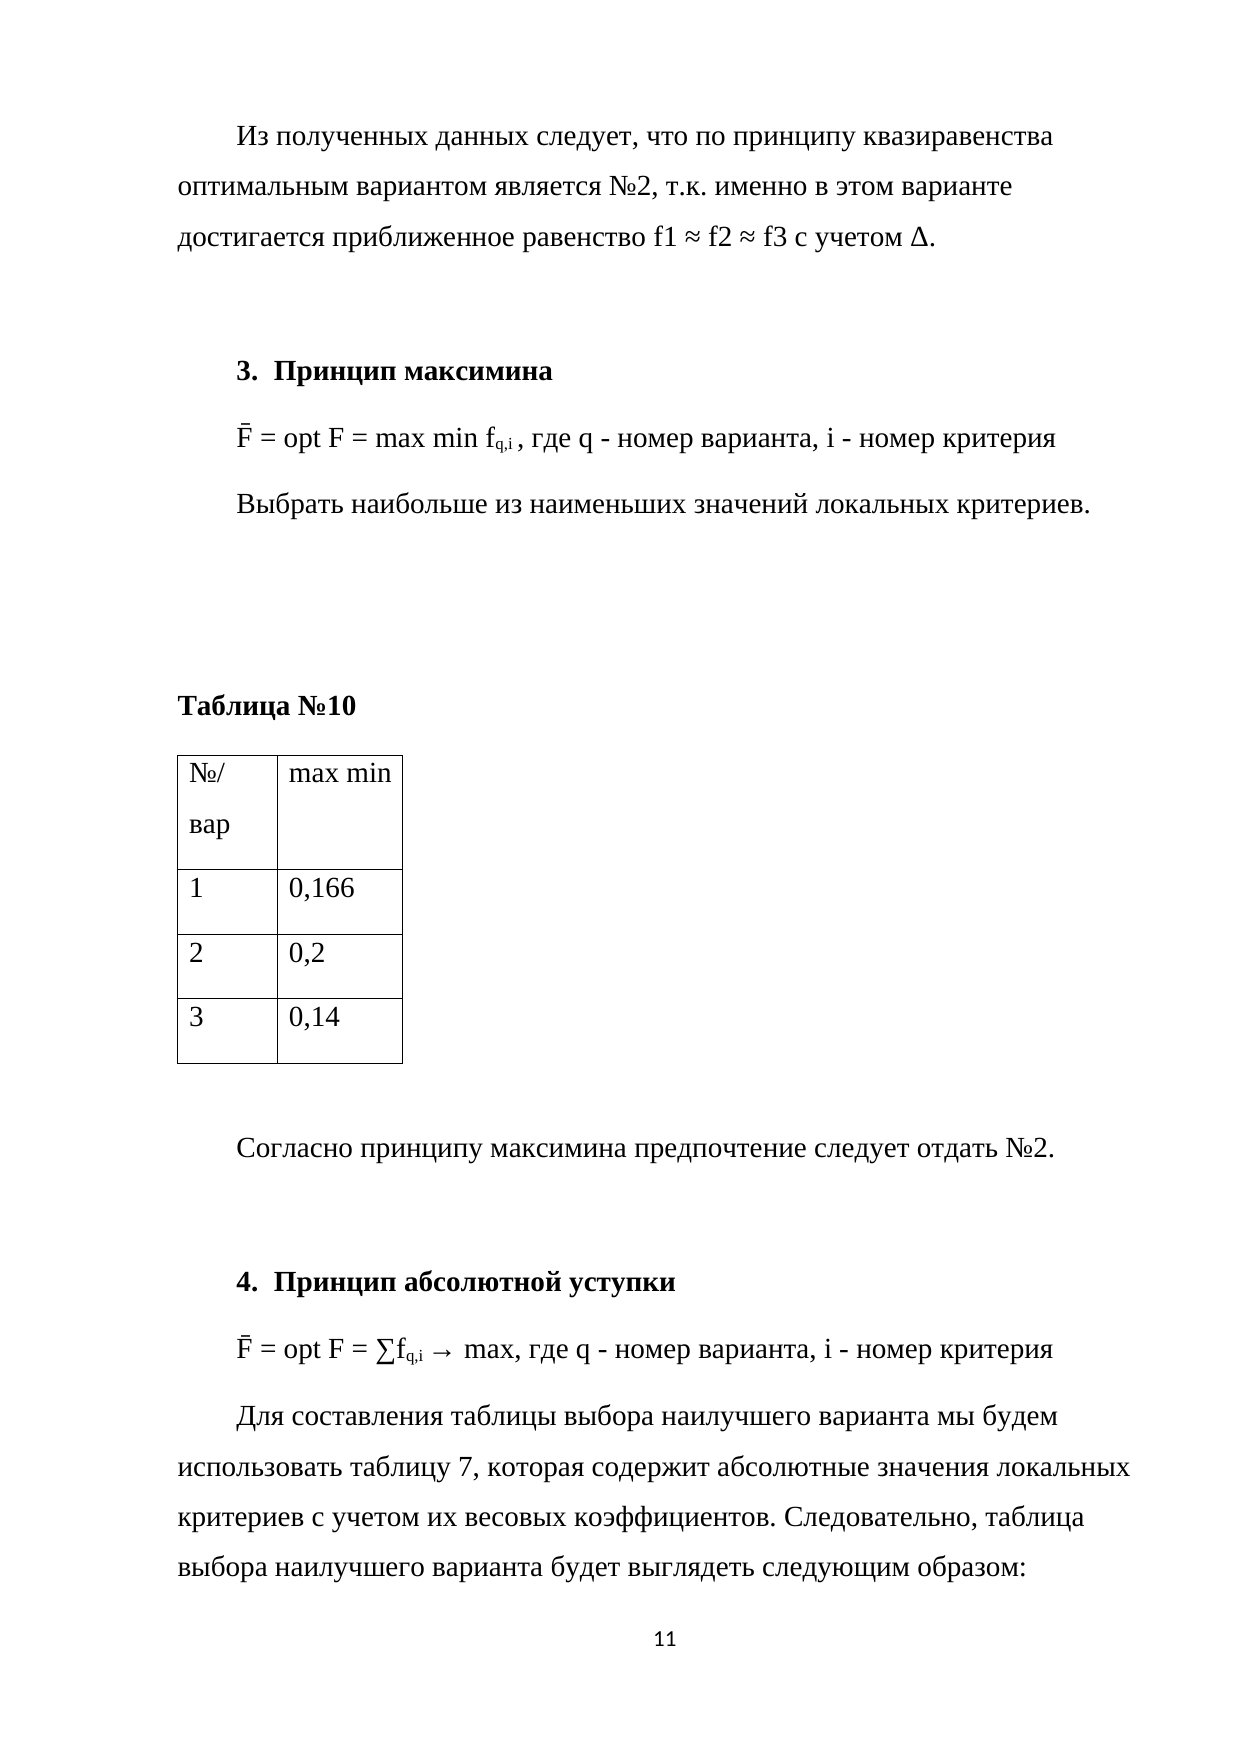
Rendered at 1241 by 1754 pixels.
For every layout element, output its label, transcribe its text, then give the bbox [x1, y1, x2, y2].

table_cell 0,166 [278, 870, 402, 934]
table_cell 0,2 [278, 935, 402, 998]
table_cell 0,14 [278, 999, 402, 1062]
table_cell 2 [178, 935, 277, 998]
table_cell 1 [178, 870, 277, 934]
text Согласно принципу максимина предпочтение следует отдать №2. [177, 1130, 1152, 1164]
list Принцип абсолютной уступки [236, 1264, 1152, 1298]
text F̄ = opt F = max min fq,i , где q - номер варианта, i - номер критерия [177, 420, 1152, 453]
table_cell 3 [178, 999, 277, 1062]
text Выбрать наибольше из наименьших значений локальных критериев. [177, 487, 1152, 520]
text Таблица №10 [177, 688, 1152, 721]
text F̄ = opt F = ∑fq,i → max, где q - номер варианта, i - номер критерия [177, 1331, 1152, 1365]
text Из полученных данных следует, что по принципу квазиравенства оптимальным вариантом является №2, т.к. именно в этом варианте достигается приближенное равенство f1 ≈ f2 ≈ f3 с учетом Δ. [177, 118, 1152, 252]
list Принцип максимина [236, 353, 1152, 386]
table_header max min [278, 756, 402, 869]
text Для составления таблицы выбора наилучшего варианта мы будем использовать таблицу 7, которая содержит абсолютные значения локальных критериев с учетом их весовых коэффициентов. Следовательно, таблица выбора наилучшего варианта будет выглядеть следующим образом: [177, 1398, 1152, 1583]
table_header №/вар [178, 756, 277, 869]
